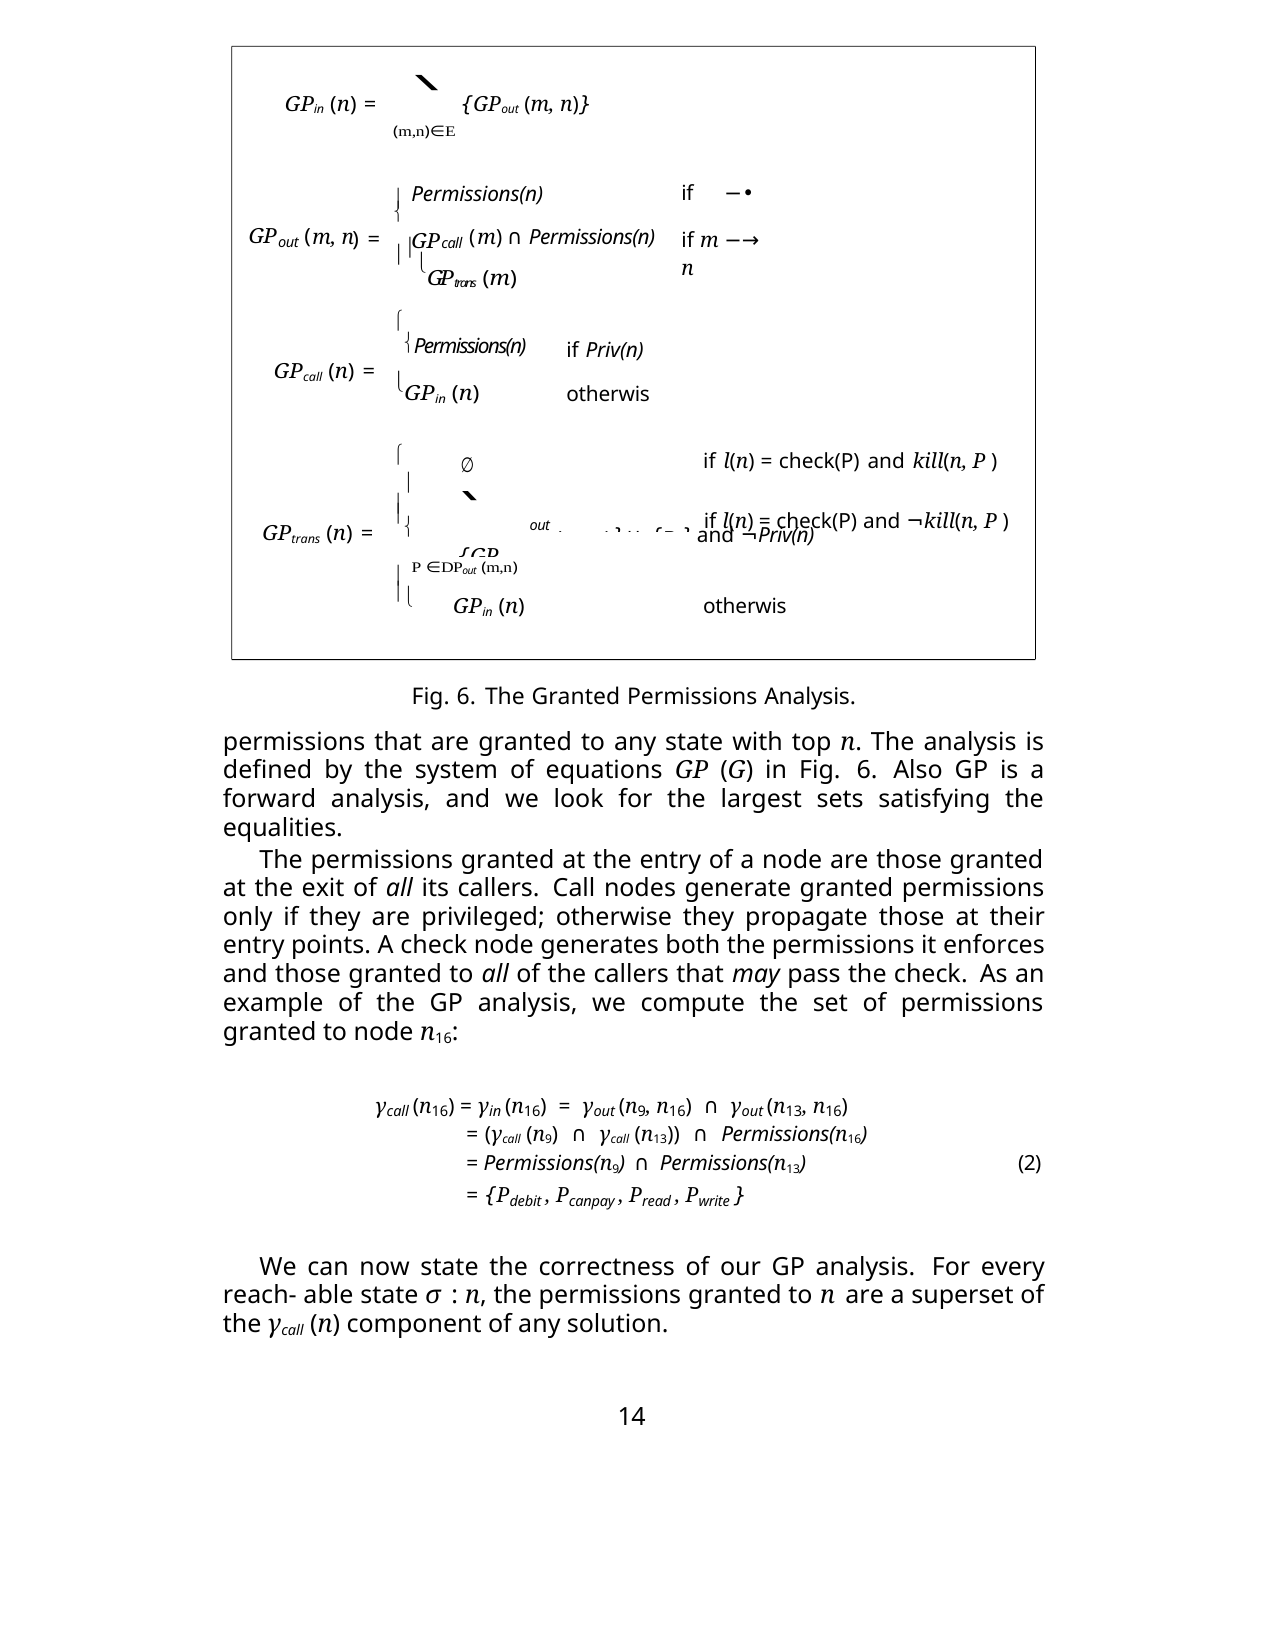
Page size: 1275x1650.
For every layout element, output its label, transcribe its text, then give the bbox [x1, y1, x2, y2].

text We can now state the correctness of our GP analysis. For every reach- able state σ : n, the permissions granted to n are a superset of the γcall (n) component of any solution. [223, 1253, 1045, 1339]
text γcall (n16) = γin (n16) = γout (n9, n16) ∩ γout (n13, n16) [375, 1093, 892, 1118]
text = (γcall (n9) ∩ γcall (n13)) ∩ Permissions(n16) [466, 1118, 892, 1147]
text (2) [1018, 1148, 1096, 1177]
text The permissions granted at the entry of a node are those granted at the exit of all its callers. Call nodes generate granted permissions only if they are privileged; otherwise they propagate those at their entry points. A check node generates both the permissions it enforces and those granted to all of the callers that may pass the check. As an example of the GP analysis, we compute the set of permissions granted to node n16: [223, 845, 1045, 1048]
text = Permissions(n9) ∩ Permissions(n13) [466, 1147, 892, 1176]
text Fig. 6. The Granted Permissions Analysis. [179, 680, 1088, 712]
text = {Pdebit , Pcanpay , Pread , Pwrite } [466, 1180, 892, 1213]
text permissions that are granted to any state with top n. The analysis is defined by the system of equations GP (G) in Fig. 6. Also GP is a forward analysis, and we look for the largest sets satisfying the equalities. [223, 728, 1045, 843]
